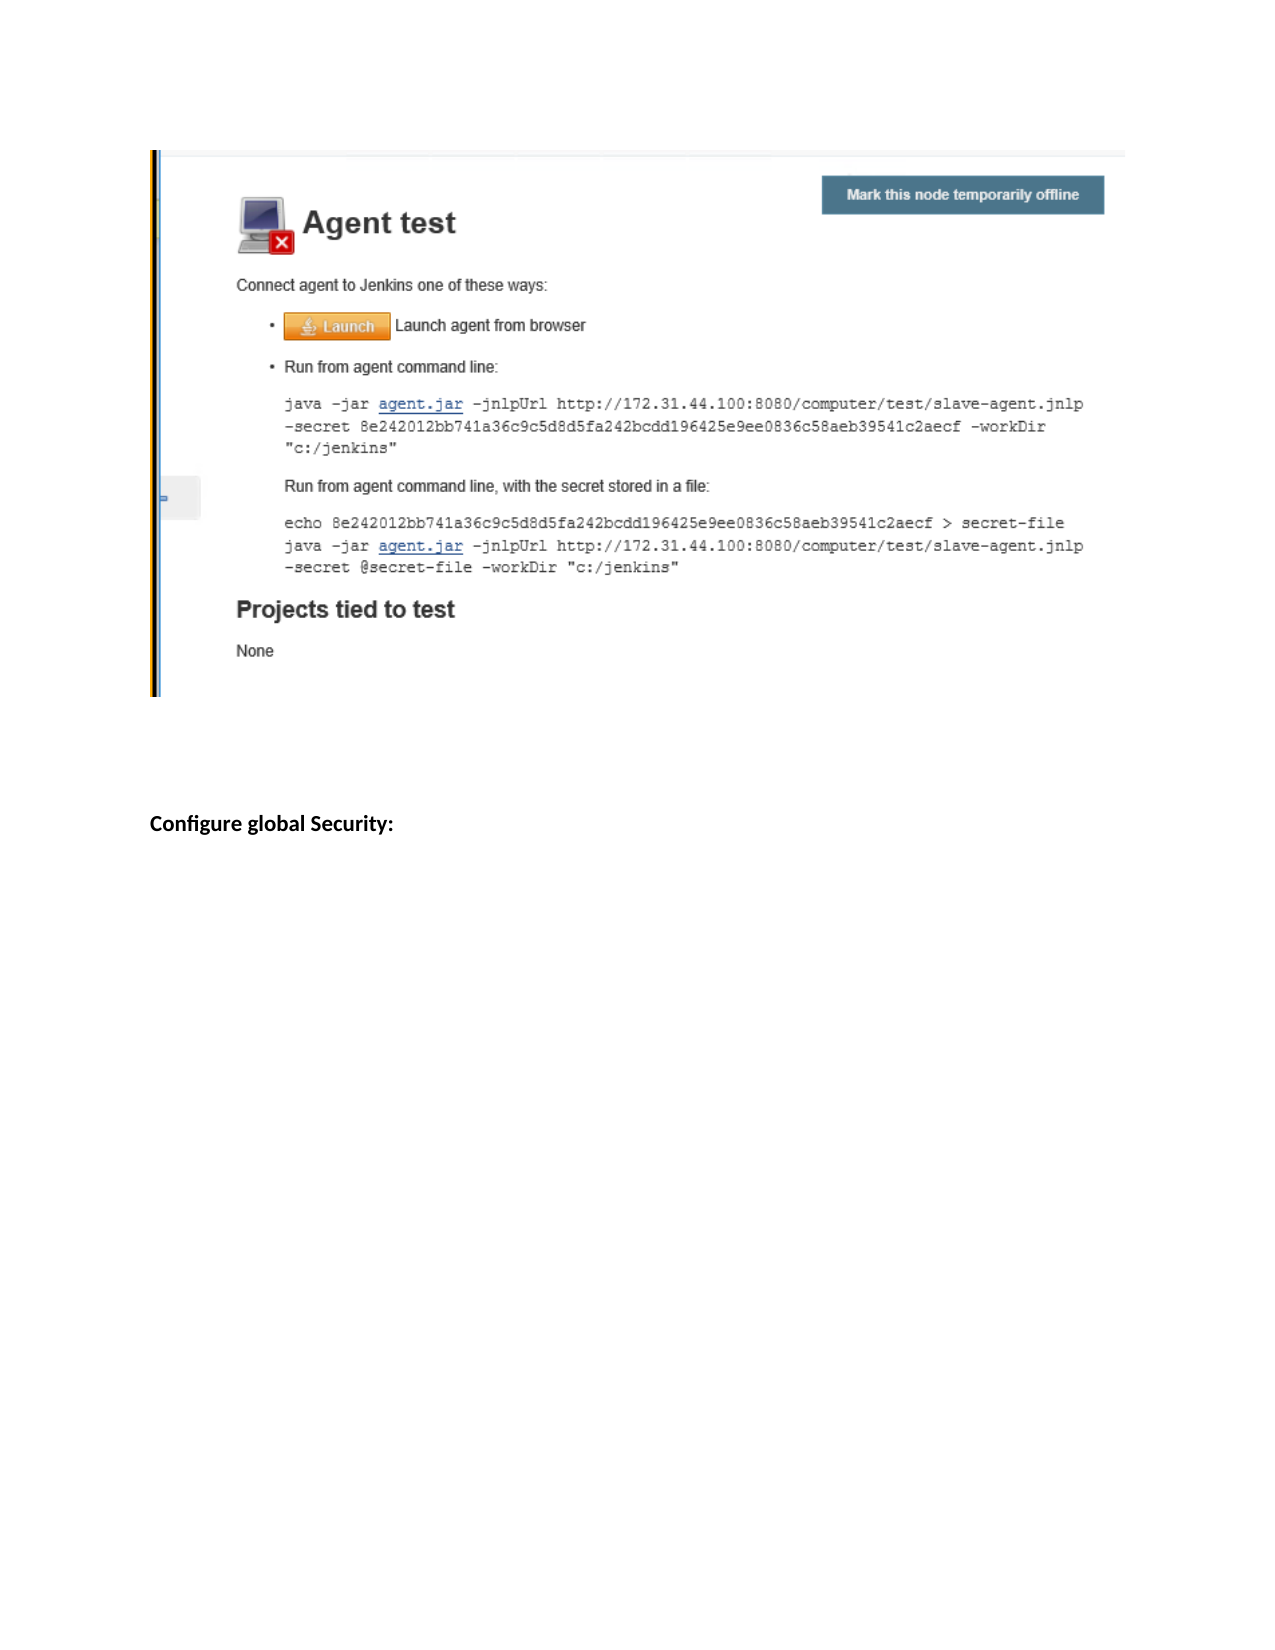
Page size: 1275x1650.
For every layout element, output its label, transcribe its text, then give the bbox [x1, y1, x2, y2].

text Configure global Security: [150, 809, 1125, 838]
picture [150, 150, 1125, 697]
